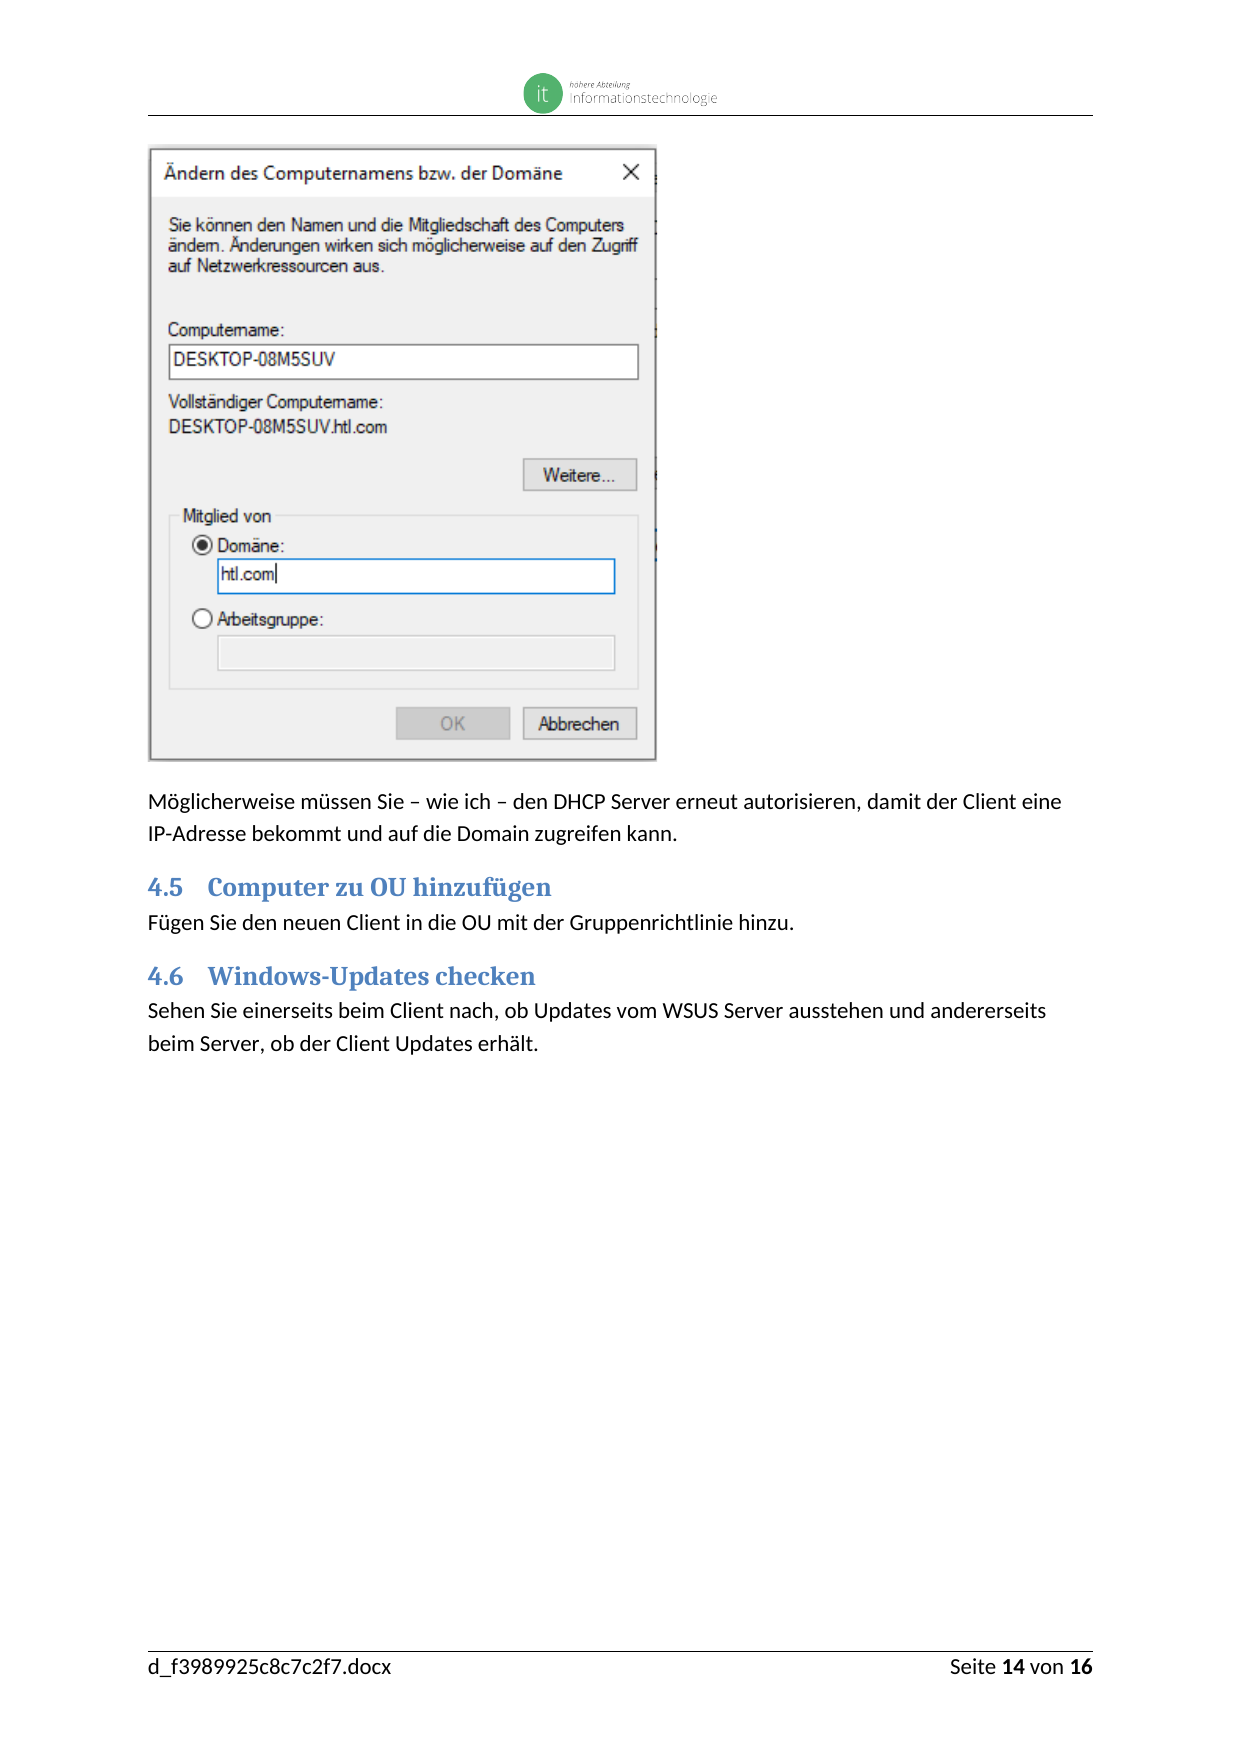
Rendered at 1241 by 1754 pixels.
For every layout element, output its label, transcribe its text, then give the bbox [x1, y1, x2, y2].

subtitle Computer zu OU hinzufügen [148, 872, 1093, 903]
picture [147, 144, 658, 762]
subtitle Windows-Updates checken [148, 961, 1093, 992]
picture [523, 73, 717, 114]
text Sehen Sie einerseits beim Client nach, ob Updates vom WSUS Server ausstehen und andererseits beim Server, ob der Client Updates erhält. [148, 996, 1093, 1057]
text Fügen Sie den neuen Client in die OU mit der Gruppenrichtlinie hinzu. [148, 908, 1093, 936]
text Möglicherweise müssen Sie – wie ich – den DHCP Server erneut autorisieren, damit der Client eine IP-Adresse bekommt und auf die Domain zugreifen kann. [148, 787, 1093, 847]
